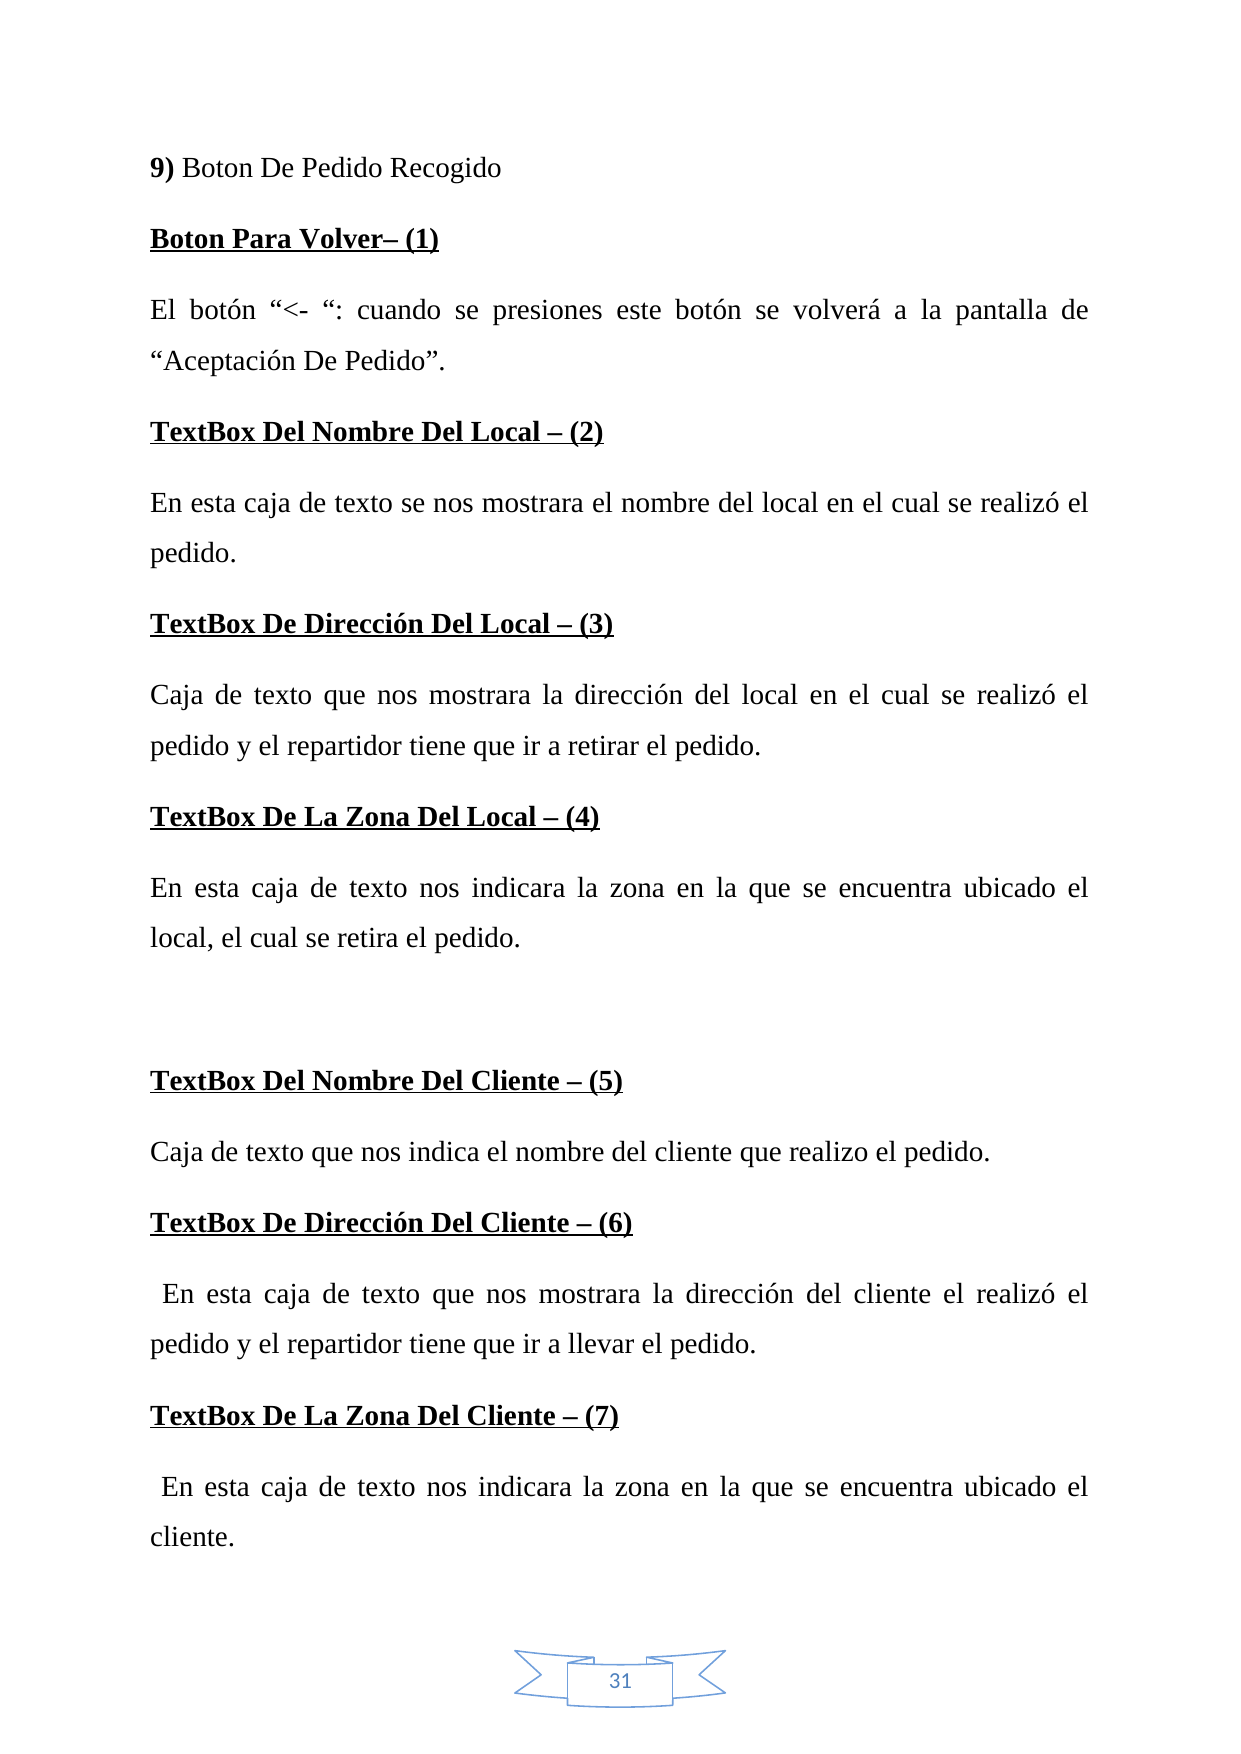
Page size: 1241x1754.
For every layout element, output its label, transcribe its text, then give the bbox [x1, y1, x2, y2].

text Caja de texto que nos mostrara la dirección del local en el cual se realizó el pedido y el repartidor tiene que ir a retirar el pedido. [150, 677, 1090, 761]
text TextBox De La Zona Del Cliente – (7) [150, 1398, 1090, 1431]
text TextBox De Dirección Del Local – (3) [150, 606, 1090, 640]
text TextBox Del Nombre Del Local – (2) [150, 414, 1090, 447]
text Caja de texto que nos indica el nombre del cliente que realizo el pedido. [150, 1134, 1090, 1167]
text TextBox Del Nombre Del Cliente – (5) [150, 1063, 1090, 1096]
text En esta caja de texto se nos mostrara el nombre del local en el cual se realizó el pedido. [150, 485, 1090, 569]
text TextBox De La Zona Del Local – (4) [150, 799, 1090, 832]
text El botón “<- “: cuando se presiones este botón se volverá a la pantalla de “Aceptación De Pedido”. [150, 292, 1090, 376]
text TextBox De Dirección Del Cliente – (6) [150, 1205, 1090, 1238]
text Boton Para Volver– (1) [150, 221, 1090, 255]
text En esta caja de texto nos indicara la zona en la que se encuentra ubicado el cliente. [150, 1469, 1090, 1553]
text En esta caja de texto nos indicara la zona en la que se encuentra ubicado el local, el cual se retira el pedido. [150, 870, 1090, 954]
text En esta caja de texto que nos mostrara la dirección del cliente el realizó el pedido y el repartidor tiene que ir a llevar el pedido. [150, 1276, 1090, 1360]
text 9) Boton De Pedido Recogido [150, 150, 1090, 183]
